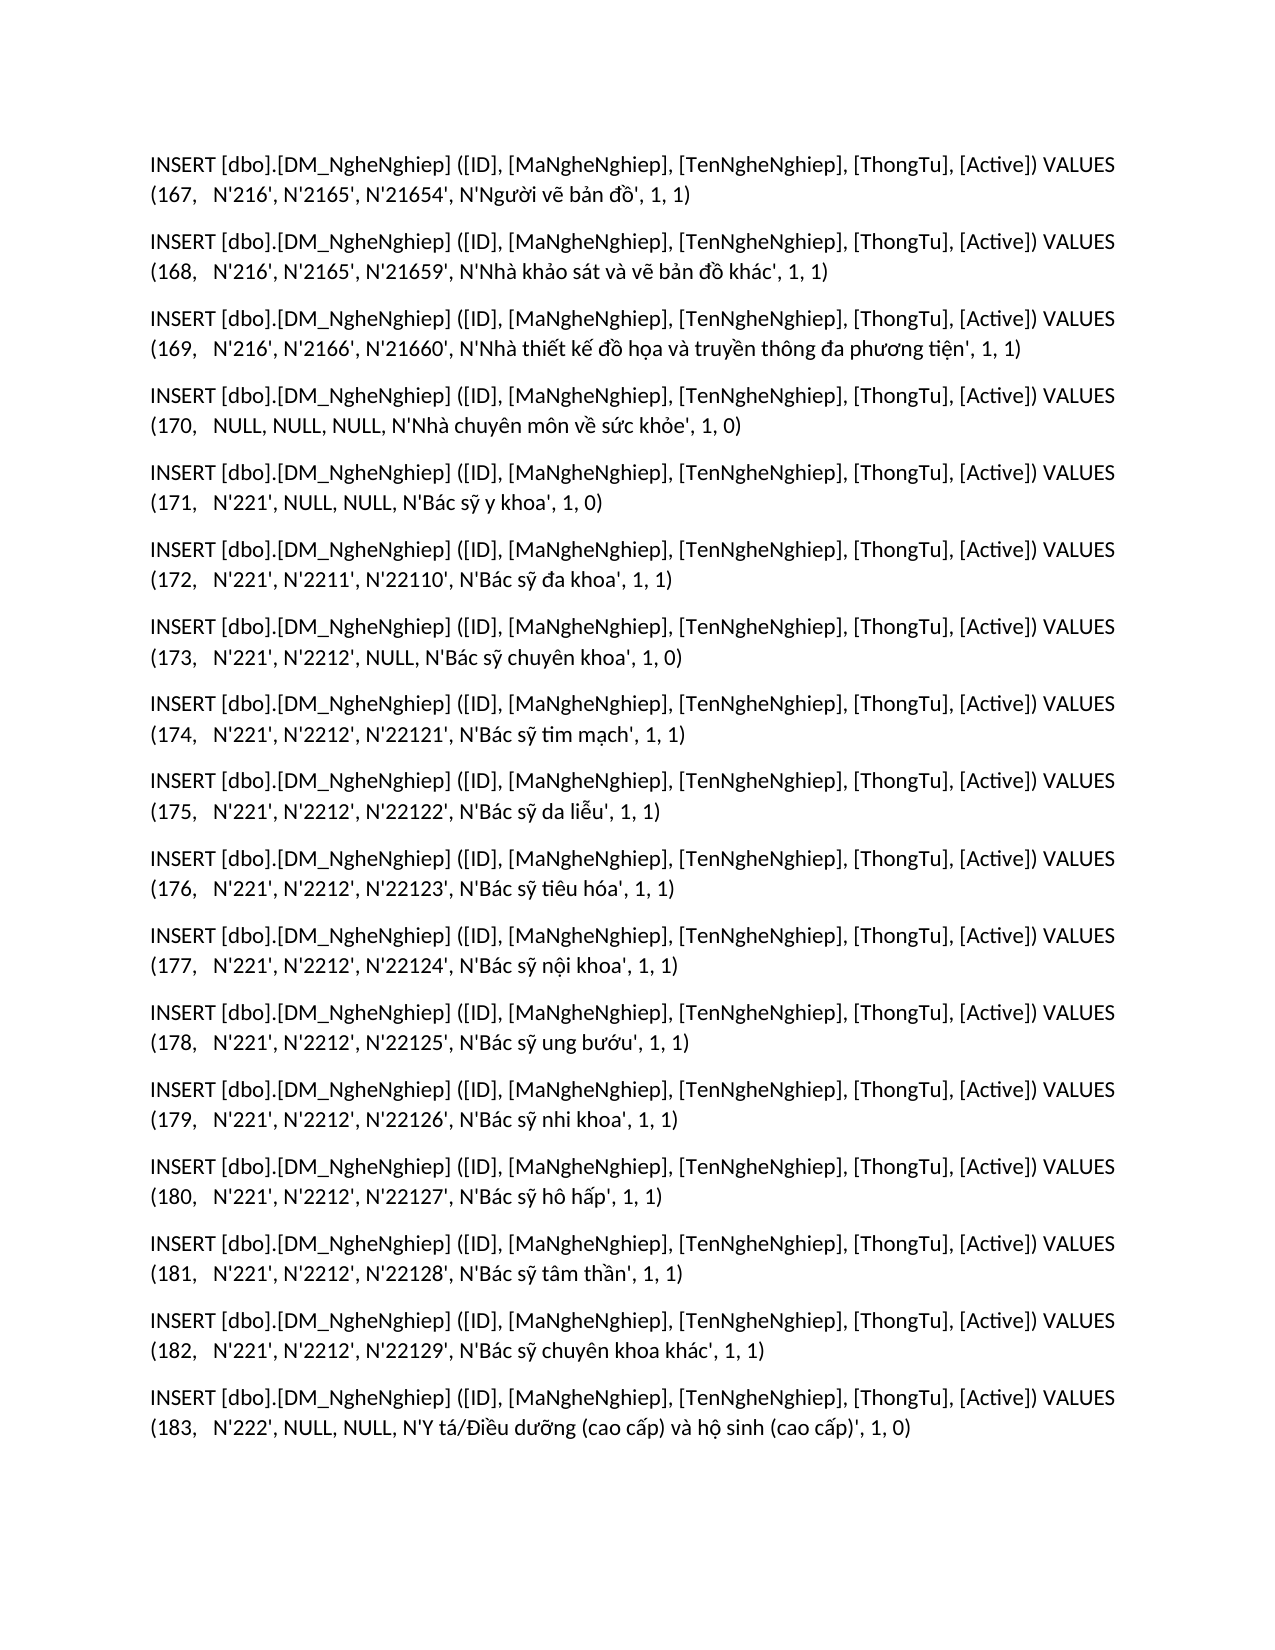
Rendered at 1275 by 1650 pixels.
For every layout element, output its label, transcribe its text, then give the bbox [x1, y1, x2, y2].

text INSERT [dbo].[DM_NgheNghiep] ([ID], [MaNgheNghiep], [TenNgheNghiep], [ThongTu], [Active]) VALUES (183, N'222', NULL, NULL, N'Y tá/Điều dưỡng (cao cấp) và hộ sinh (cao cấp)', 1, 0) [150, 1383, 1125, 1442]
text INSERT [dbo].[DM_NgheNghiep] ([ID], [MaNgheNghiep], [TenNgheNghiep], [ThongTu], [Active]) VALUES (171, N'221', NULL, NULL, N'Bác sỹ y khoa', 1, 0) [150, 458, 1125, 517]
text INSERT [dbo].[DM_NgheNghiep] ([ID], [MaNgheNghiep], [TenNgheNghiep], [ThongTu], [Active]) VALUES (173, N'221', N'2212', NULL, N'Bác sỹ chuyên khoa', 1, 0) [150, 612, 1125, 671]
text INSERT [dbo].[DM_NgheNghiep] ([ID], [MaNgheNghiep], [TenNgheNghiep], [ThongTu], [Active]) VALUES (178, N'221', N'2212', N'22125', N'Bác sỹ ung bướu', 1, 1) [150, 998, 1125, 1056]
text INSERT [dbo].[DM_NgheNghiep] ([ID], [MaNgheNghiep], [TenNgheNghiep], [ThongTu], [Active]) VALUES (176, N'221', N'2212', N'22123', N'Bác sỹ tiêu hóa', 1, 1) [150, 844, 1125, 902]
text INSERT [dbo].[DM_NgheNghiep] ([ID], [MaNgheNghiep], [TenNgheNghiep], [ThongTu], [Active]) VALUES (174, N'221', N'2212', N'22121', N'Bác sỹ tim mạch', 1, 1) [150, 689, 1125, 748]
text INSERT [dbo].[DM_NgheNghiep] ([ID], [MaNgheNghiep], [TenNgheNghiep], [ThongTu], [Active]) VALUES (169, N'216', N'2166', N'21660', N'Nhà thiết kế đồ họa và truyền thông đa phương tiện', 1, 1) [150, 304, 1125, 362]
text INSERT [dbo].[DM_NgheNghiep] ([ID], [MaNgheNghiep], [TenNgheNghiep], [ThongTu], [Active]) VALUES (167, N'216', N'2165', N'21654', N'Người vẽ bản đồ', 1, 1) [150, 150, 1125, 208]
text INSERT [dbo].[DM_NgheNghiep] ([ID], [MaNgheNghiep], [TenNgheNghiep], [ThongTu], [Active]) VALUES (181, N'221', N'2212', N'22128', N'Bác sỹ tâm thần', 1, 1) [150, 1229, 1125, 1287]
text INSERT [dbo].[DM_NgheNghiep] ([ID], [MaNgheNghiep], [TenNgheNghiep], [ThongTu], [Active]) VALUES (177, N'221', N'2212', N'22124', N'Bác sỹ nội khoa', 1, 1) [150, 921, 1125, 979]
text INSERT [dbo].[DM_NgheNghiep] ([ID], [MaNgheNghiep], [TenNgheNghiep], [ThongTu], [Active]) VALUES (168, N'216', N'2165', N'21659', N'Nhà khảo sát và vẽ bản đồ khác', 1, 1) [150, 227, 1125, 285]
text INSERT [dbo].[DM_NgheNghiep] ([ID], [MaNgheNghiep], [TenNgheNghiep], [ThongTu], [Active]) VALUES (172, N'221', N'2211', N'22110', N'Bác sỹ đa khoa', 1, 1) [150, 535, 1125, 594]
text INSERT [dbo].[DM_NgheNghiep] ([ID], [MaNgheNghiep], [TenNgheNghiep], [ThongTu], [Active]) VALUES (170, NULL, NULL, NULL, N'Nhà chuyên môn về sức khỏe', 1, 0) [150, 381, 1125, 439]
text INSERT [dbo].[DM_NgheNghiep] ([ID], [MaNgheNghiep], [TenNgheNghiep], [ThongTu], [Active]) VALUES (175, N'221', N'2212', N'22122', N'Bác sỹ da liễu', 1, 1) [150, 767, 1125, 825]
text INSERT [dbo].[DM_NgheNghiep] ([ID], [MaNgheNghiep], [TenNgheNghiep], [ThongTu], [Active]) VALUES (182, N'221', N'2212', N'22129', N'Bác sỹ chuyên khoa khác', 1, 1) [150, 1306, 1125, 1364]
text INSERT [dbo].[DM_NgheNghiep] ([ID], [MaNgheNghiep], [TenNgheNghiep], [ThongTu], [Active]) VALUES (180, N'221', N'2212', N'22127', N'Bác sỹ hô hấp', 1, 1) [150, 1152, 1125, 1210]
text INSERT [dbo].[DM_NgheNghiep] ([ID], [MaNgheNghiep], [TenNgheNghiep], [ThongTu], [Active]) VALUES (179, N'221', N'2212', N'22126', N'Bác sỹ nhi khoa', 1, 1) [150, 1075, 1125, 1133]
